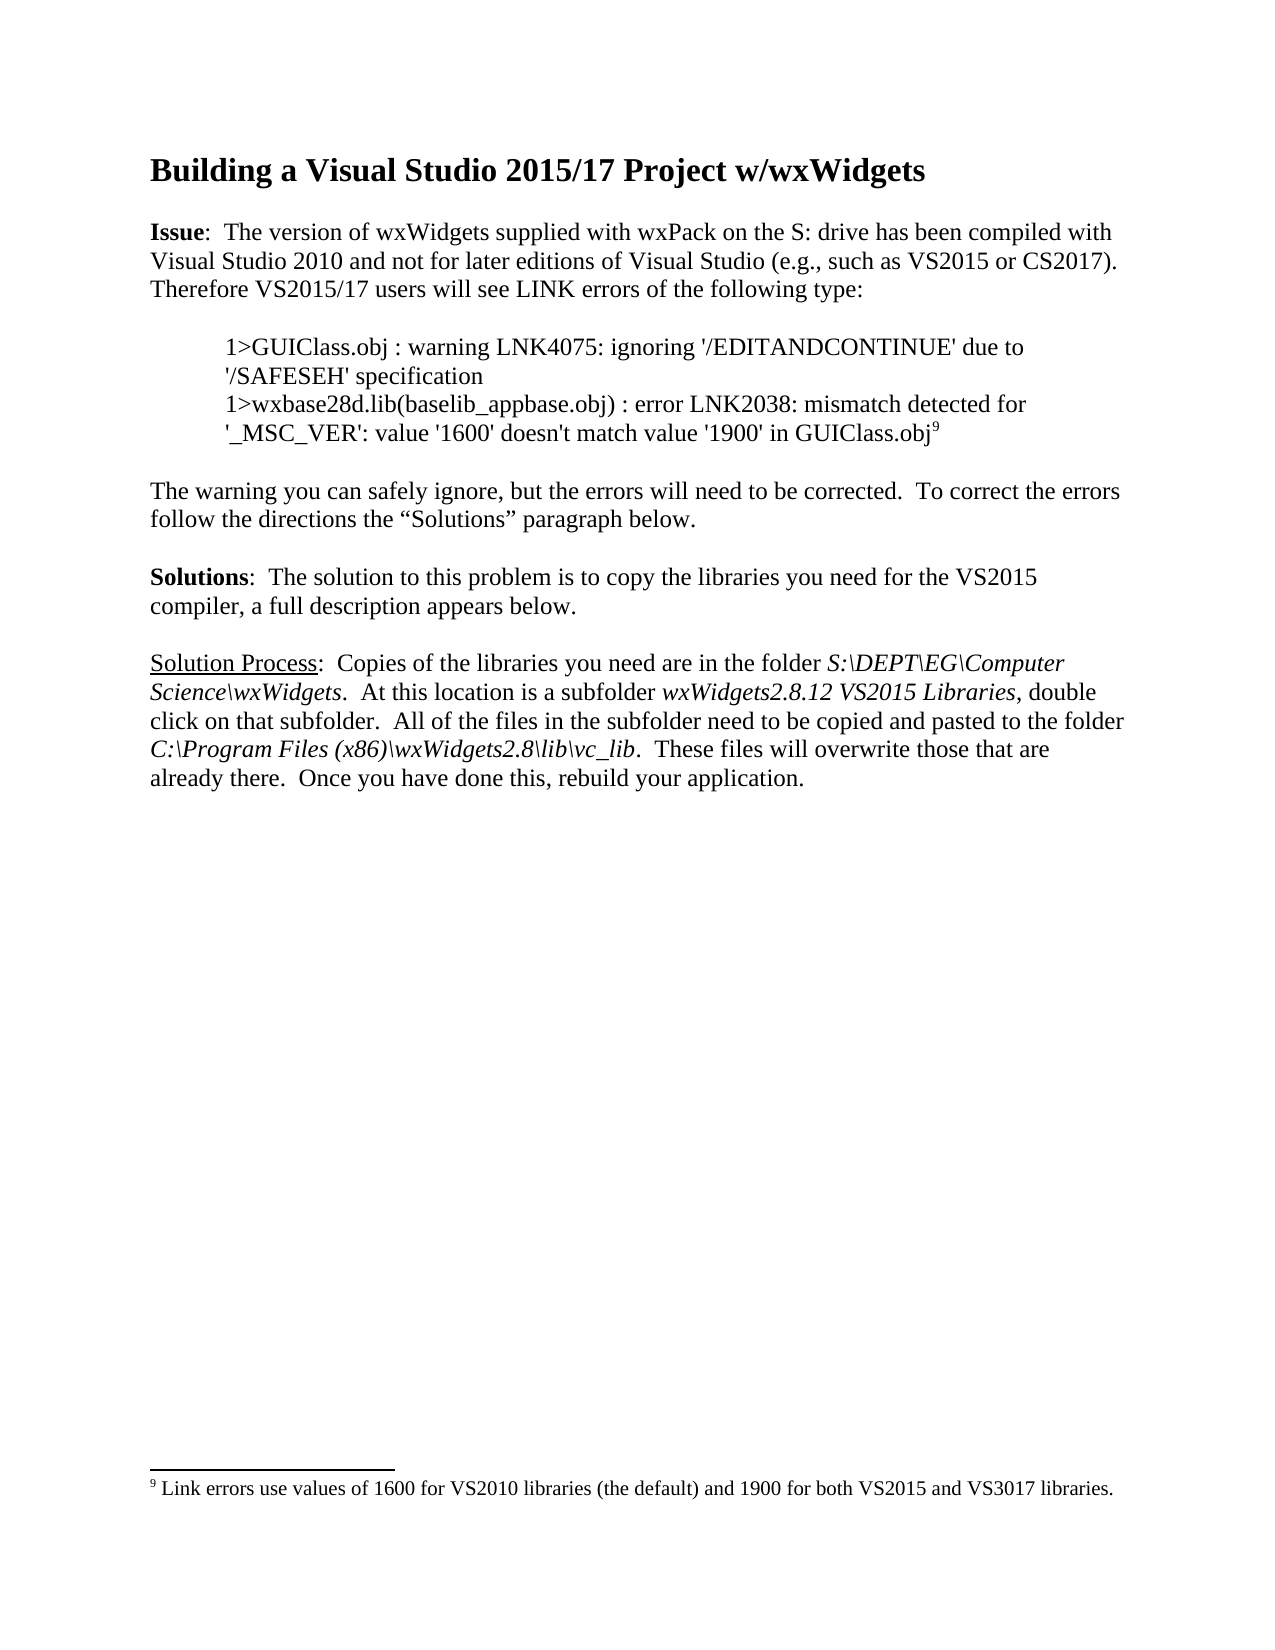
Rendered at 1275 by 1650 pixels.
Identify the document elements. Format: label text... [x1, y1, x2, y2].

text The warning you can safely ignore, but the errors will need to be corrected. To correct the errors follow the directions the “Solutions” paragraph below. [150, 476, 1125, 533]
text Issue: The version of wxWidgets supplied with wxPack on the S: drive has been compiled with Visual Studio 2010 and not for later editions of Visual Studio (e.g., such as VS2015 or CS2017). Therefore VS2015/17 users will see LINK errors of the following type: [150, 217, 1125, 303]
text Solutions: The solution to this problem is to copy the libraries you need for the VS2015 compiler, a full description appears below. [150, 562, 1125, 619]
text Solution Process: Copies of the libraries you need are in the folder S:\DEPT\EG\Computer Science\wxWidgets. At this location is a subfolder wxWidgets2.8.12 VS2015 Libraries, double click on that subfolder. All of the files in the subfolder need to be copied and pasted to the folder C:\Program Files (x86)\wxWidgets2.8\lib\vc_lib. These files will overwrite those that are already there. Once you have done this, rebuild your application. [150, 648, 1125, 792]
text 1>GUIClass.obj : warning LNK4075: ignoring '/EDITANDCONTINUE' due to '/SAFESEH' specification [225, 332, 1125, 389]
text Building a Visual Studio 2015/17 Project w/wxWidgets [150, 150, 1125, 188]
text 1>wxbase28d.lib(baselib_appbase.obj) : error LNK2038: mismatch detected for '_MSC_VER': value '1600' doesn't match value '1900' in GUIClass.obj [225, 389, 1125, 447]
